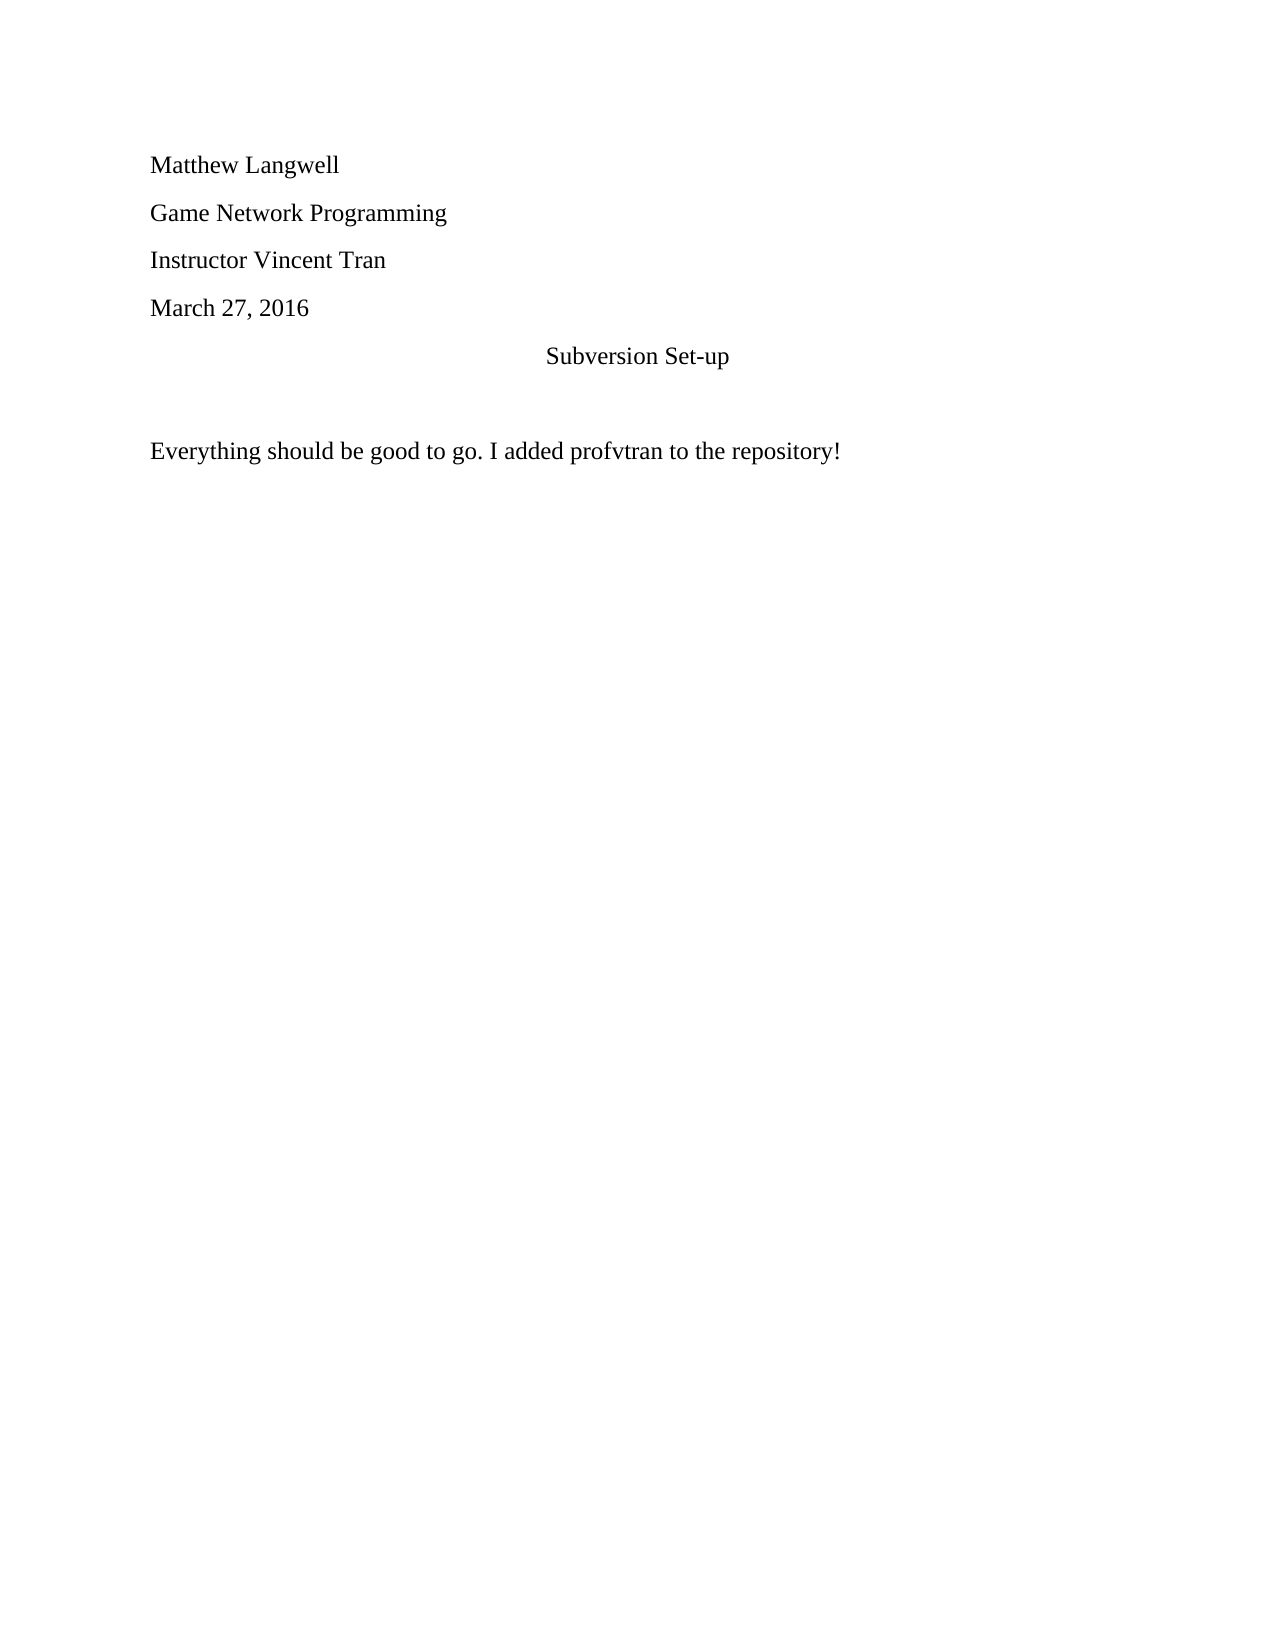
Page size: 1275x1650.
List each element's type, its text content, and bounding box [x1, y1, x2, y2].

text Subversion Set-up [150, 341, 1125, 369]
text Game Network Programming [150, 198, 1125, 226]
text Matthew Langwell [150, 150, 1125, 179]
text Everything should be good to go. I added profvtran to the repository! [150, 436, 1125, 465]
text Instructor Vincent Tran [150, 245, 1125, 274]
text March 27, 2016 [150, 293, 1125, 322]
